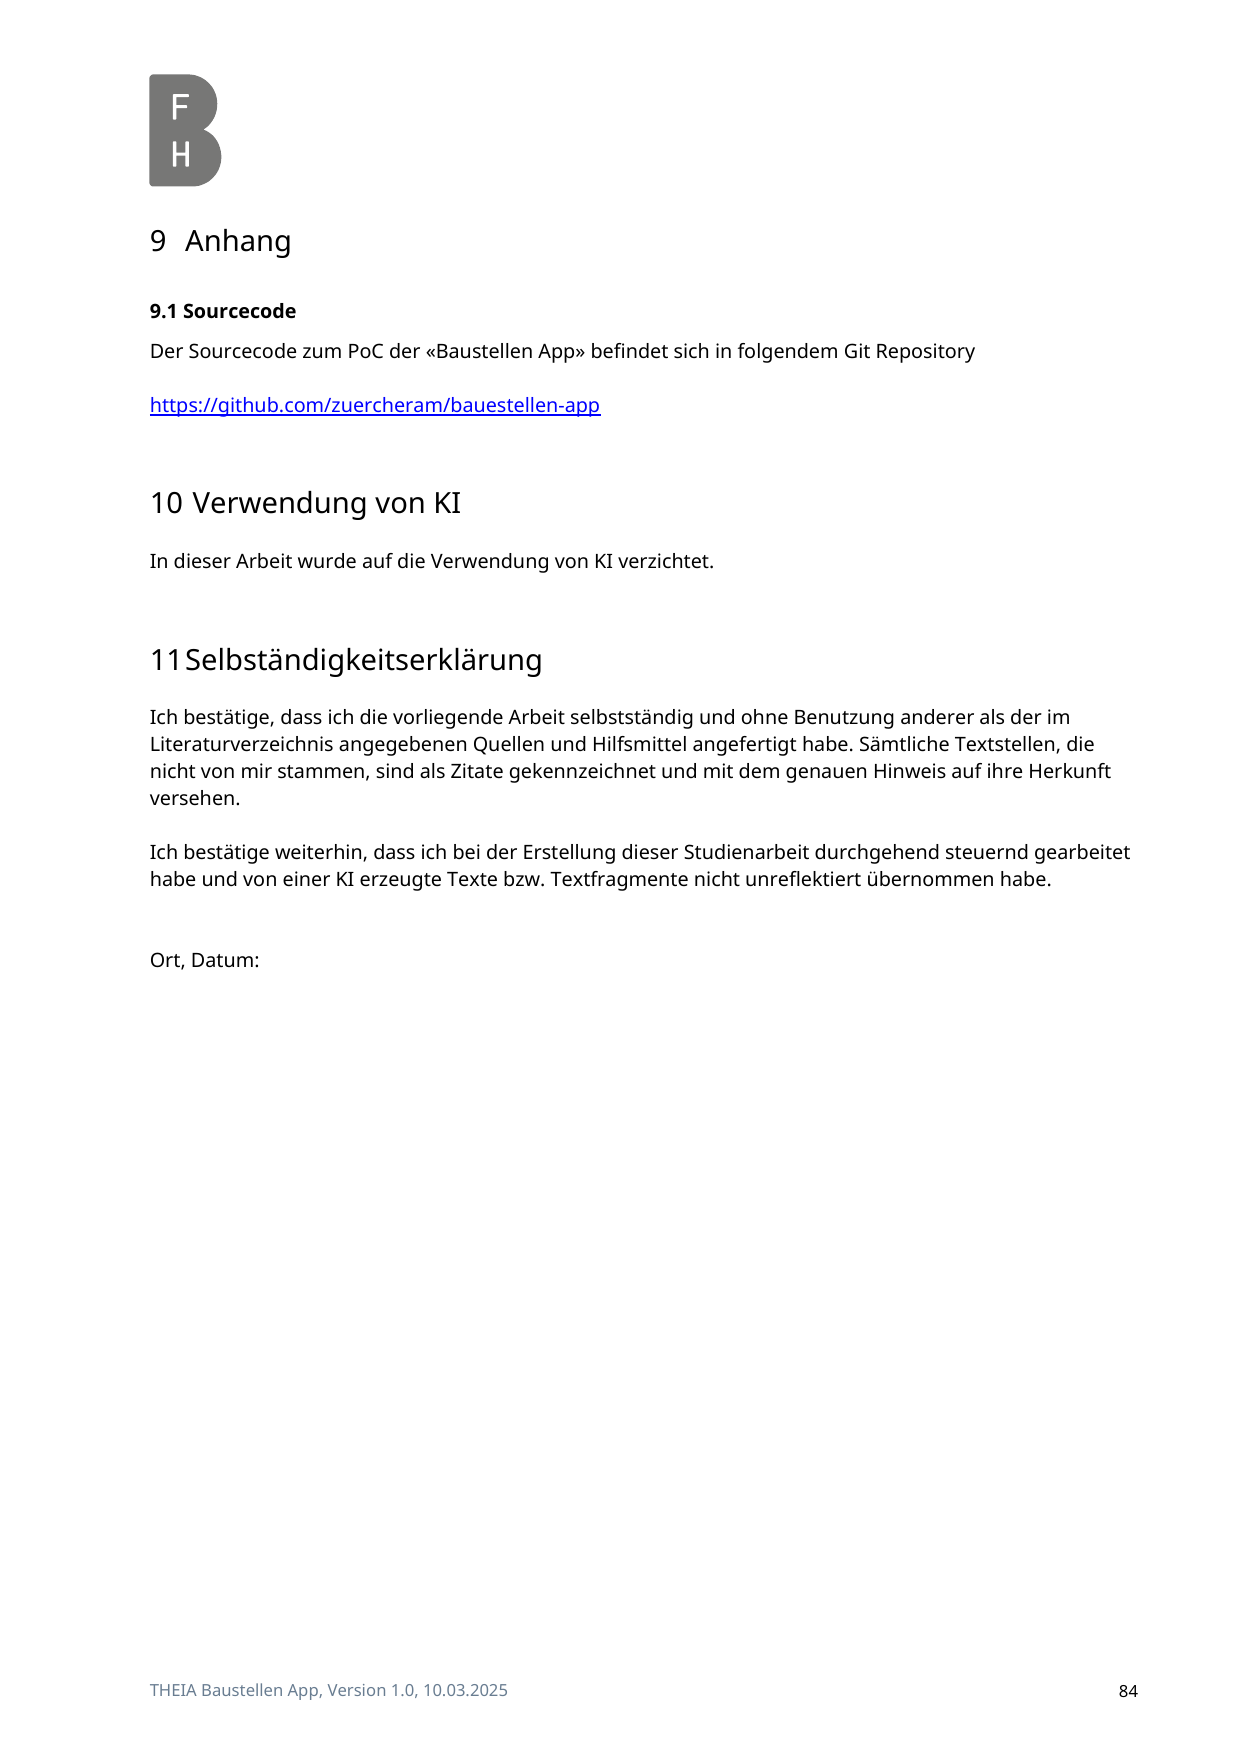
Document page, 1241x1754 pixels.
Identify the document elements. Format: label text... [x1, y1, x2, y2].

text Ort, Datum: [149, 946, 1136, 973]
subtitle Verwendung von KI [149, 483, 1136, 522]
text Ich bestätige weiterhin, dass ich bei der Erstellung dieser Studienarbeit durchgehend steuernd gearbeitet habe und von einer KI erzeugte Texte bzw. Textfragmente nicht unreflektiert übernommen habe. [149, 838, 1136, 892]
text https://github.com/zuercheram/bauestellen-app [149, 391, 1136, 418]
subtitle Sourcecode [149, 298, 1136, 325]
text Der Sourcecode zum PoC der «Baustellen App» befindet sich in folgendem Git Repository [149, 337, 1136, 364]
text Ich bestätige, dass ich die vorliegende Arbeit selbstständig und ohne Benutzung anderer als der im Literaturverzeichnis angegebenen Quellen und Hilfsmittel angefertigt habe. Sämtliche Textstellen, die nicht von mir stammen, sind als Zitate gekennzeichnet und mit dem genauen Hinweis auf ihre Herkunft versehen. [149, 703, 1136, 811]
text In dieser Arbeit wurde auf die Verwendung von KI verzichtet. [149, 547, 1136, 574]
subtitle Anhang [149, 221, 1136, 260]
subtitle Selbständigkeitserklärung [149, 639, 1136, 678]
